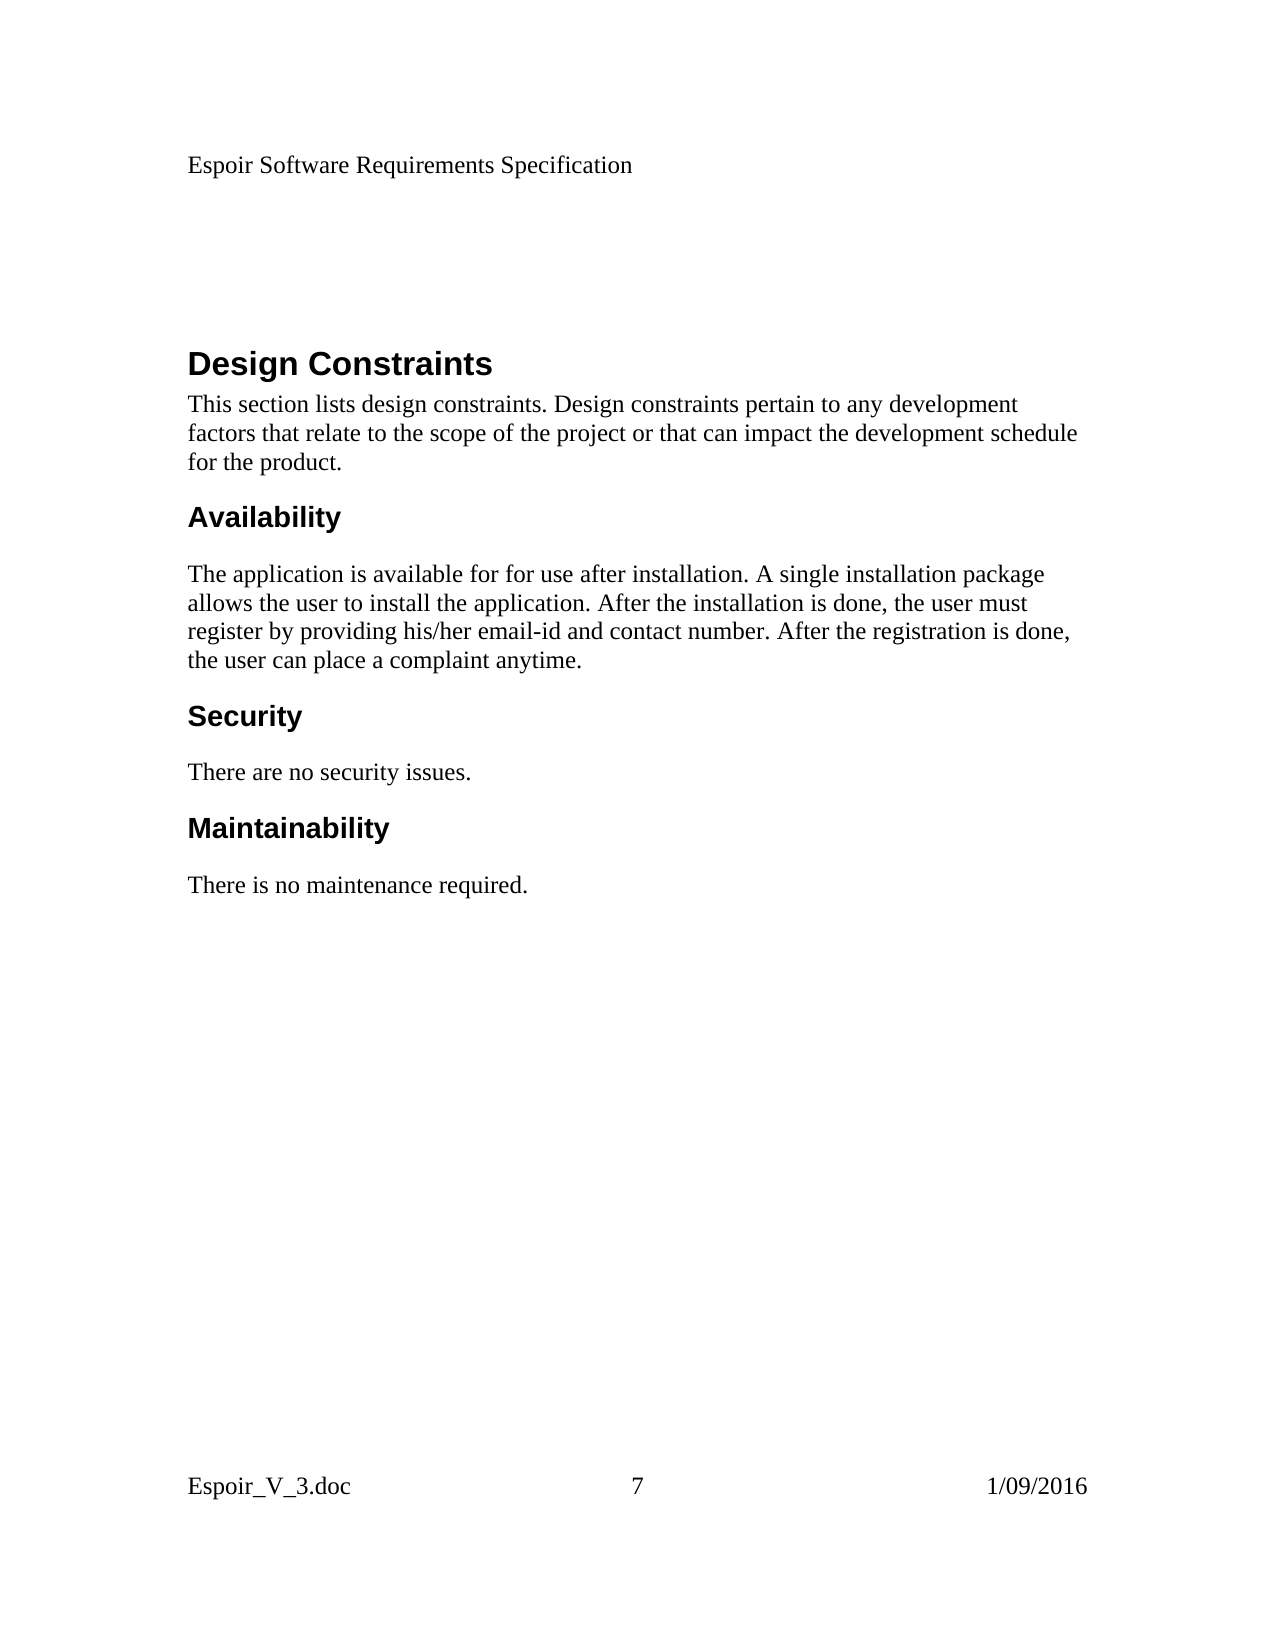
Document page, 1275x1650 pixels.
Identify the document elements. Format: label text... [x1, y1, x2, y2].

subtitle Design Constraints [187, 344, 1087, 383]
text The application is available for for use after installation. A single installation package allows the user to install the application. After the installation is done, the user must register by providing his/her email-id and contact number. After the registration is done, the user can place a complaint anytime. [187, 559, 1087, 674]
subtitle Security [187, 699, 1087, 732]
text This section lists design constraints. Design constraints pertain to any development factors that relate to the scope of the project or that can impact the development schedule for the product. [187, 389, 1087, 475]
text There is no maintenance required. [187, 870, 1087, 898]
subtitle Availability [187, 500, 1087, 534]
subtitle Maintainability [187, 811, 1087, 845]
text There are no security issues. [187, 757, 1087, 786]
